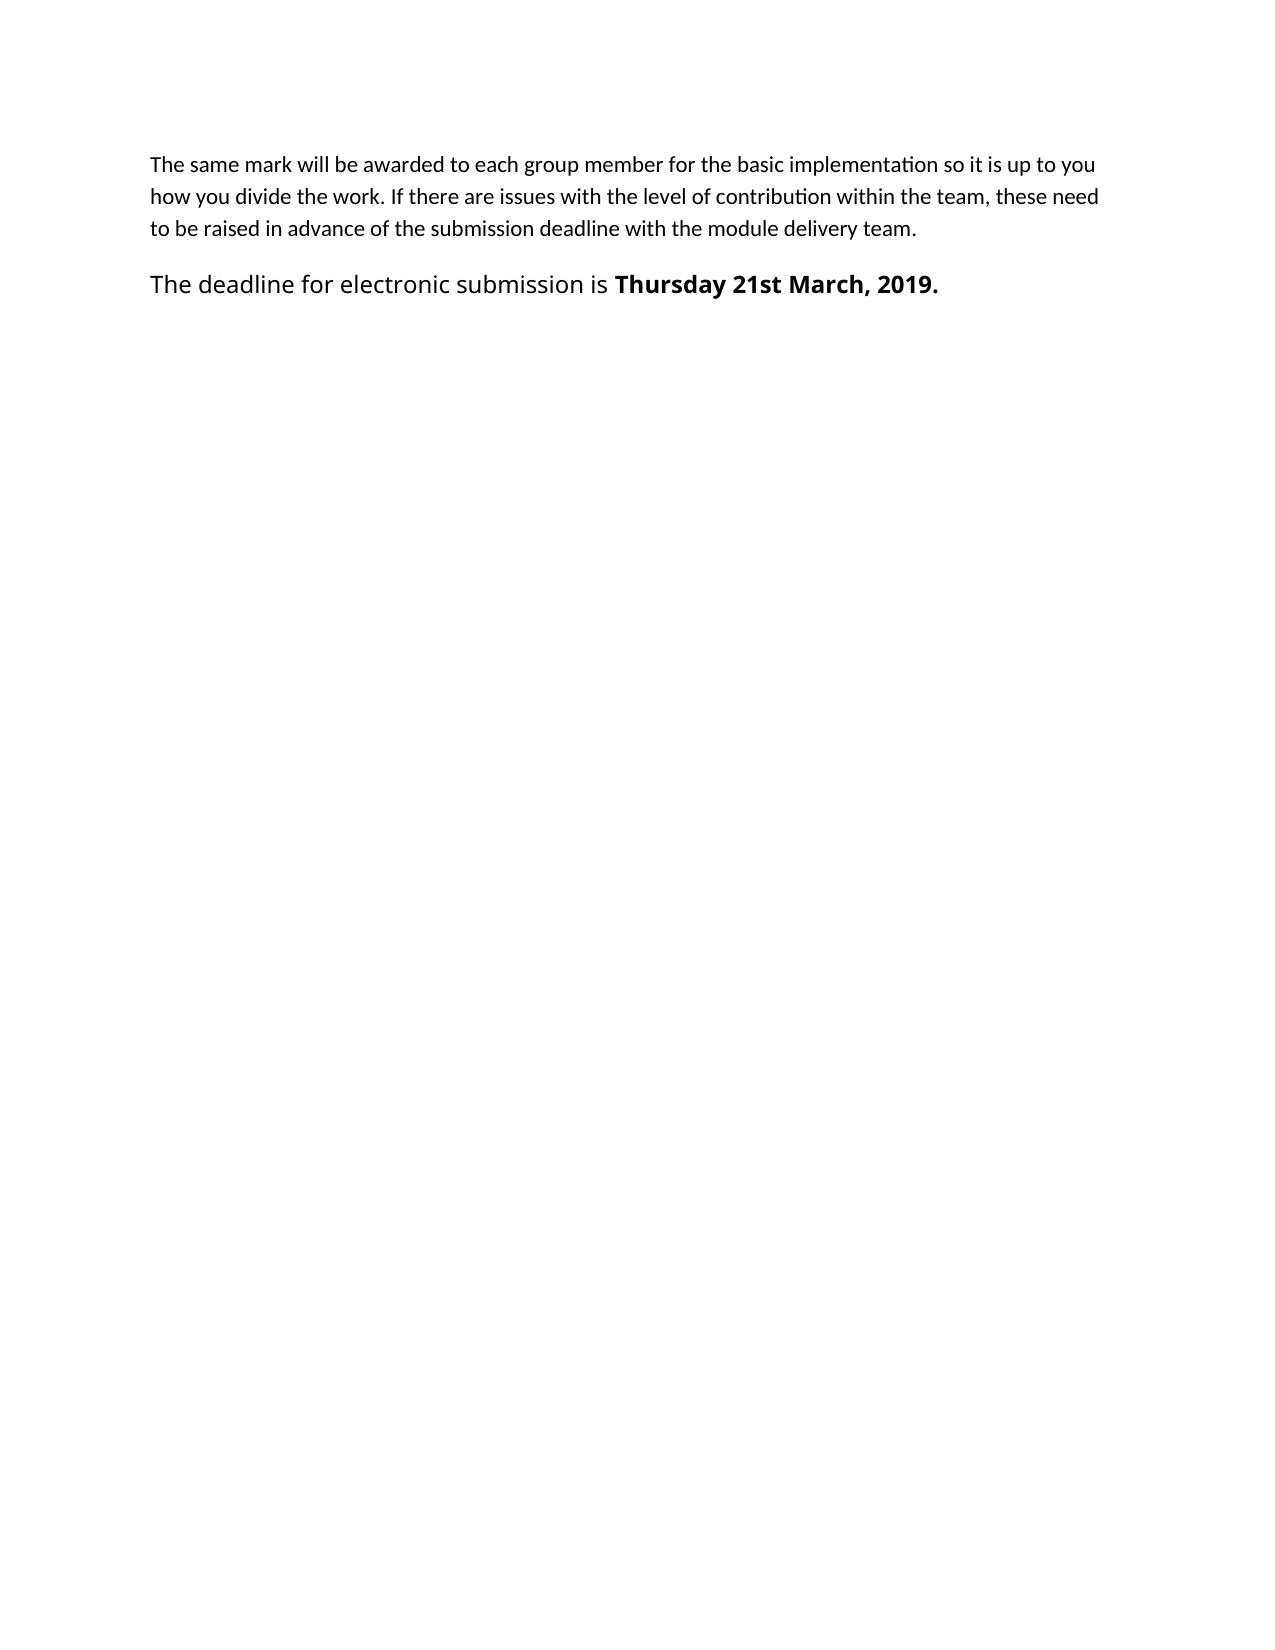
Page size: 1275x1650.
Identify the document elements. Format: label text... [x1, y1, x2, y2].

text The deadline for electronic submission is Thursday 21st March, 2019. [150, 267, 1125, 300]
text The same mark will be awarded to each group member for the basic implementation so it is up to you how you divide the work. If there are issues with the level of contribution within the team, these need to be raised in advance of the submission deadline with the module delivery team. [150, 150, 1125, 242]
